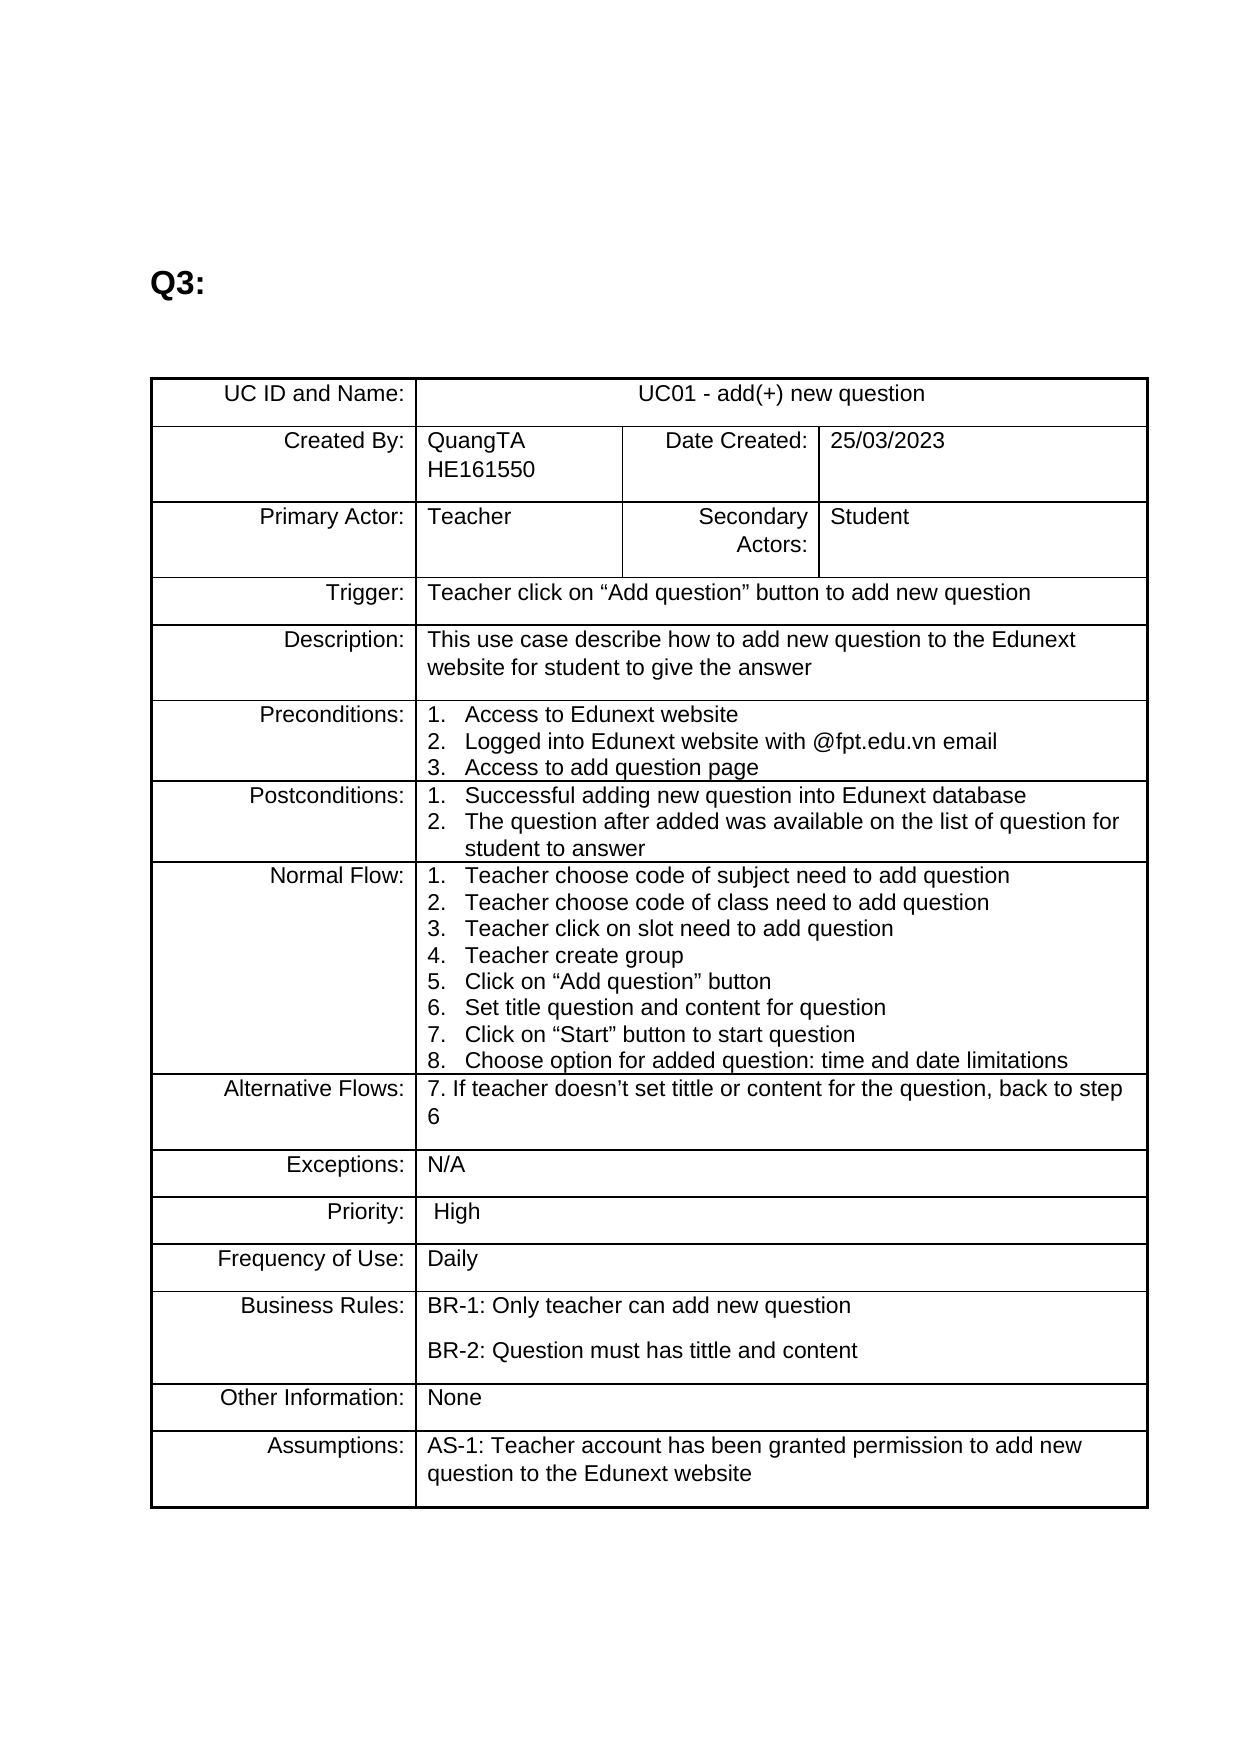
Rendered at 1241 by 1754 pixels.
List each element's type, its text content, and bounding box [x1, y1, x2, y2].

table_cell 7. If teacher doesn’t set tittle or content for the question, back to step 6 [417, 1075, 1146, 1149]
table_cell Teacher choose code of subject need to add question Teacher choose code of class need to add question Teacher click on slot need to add question Teacher create group Click on “Add question” button Set title question and content for question Click on “Start” button to start question Choose option for added question: time and date limitations [417, 863, 1146, 1073]
table_cell Successful adding new question into Edunext database The question after added was available on the list of question for student to answer [417, 782, 1146, 861]
table_cell Other Information: [153, 1385, 415, 1430]
table_header UC01 - add(+) new question [417, 380, 1146, 426]
text Q3: [150, 263, 1090, 302]
table_cell Exceptions: [153, 1151, 415, 1196]
table_cell AS-1: Teacher account has been granted permission to add new question to the Edunext website [417, 1432, 1146, 1506]
table_cell 25/03/2023 [820, 427, 1146, 501]
table_cell Date Created: [623, 427, 818, 501]
table_cell Secondary Actors: [623, 503, 818, 577]
table_cell BR-1: Only teacher can add new question BR-2: Question must has tittle and content [417, 1292, 1146, 1383]
table_cell Postconditions: [153, 782, 415, 861]
table_cell None [417, 1385, 1146, 1430]
table_cell Access to Edunext website Logged into Edunext website with @fpt.edu.vn email Access to add question page [417, 701, 1146, 780]
table_cell Daily [417, 1245, 1146, 1291]
table_cell Trigger: [153, 578, 415, 624]
table_cell Teacher click on “Add question” button to add new question [417, 578, 1146, 624]
table_cell Student [820, 503, 1146, 577]
table_cell Assumptions: [153, 1432, 415, 1506]
table_cell Normal Flow: [153, 863, 415, 1073]
table_cell Description: [153, 626, 415, 700]
table_cell Preconditions: [153, 701, 415, 780]
table_cell Business Rules: [153, 1292, 415, 1383]
table_cell Frequency of Use: [153, 1245, 415, 1291]
table_cell Primary Actor: [153, 503, 415, 577]
table_cell QuangTA HE161550 [417, 427, 622, 501]
table_cell Created By: [153, 427, 415, 501]
table_header UC ID and Name: [153, 380, 415, 426]
table_cell High [417, 1198, 1146, 1243]
table_cell This use case describe how to add new question to the Edunext website for student to give the answer [417, 626, 1146, 700]
table_cell Teacher [417, 503, 622, 577]
table_cell Alternative Flows: [153, 1075, 415, 1149]
table_cell N/A [417, 1151, 1146, 1196]
table_cell Priority: [153, 1198, 415, 1243]
